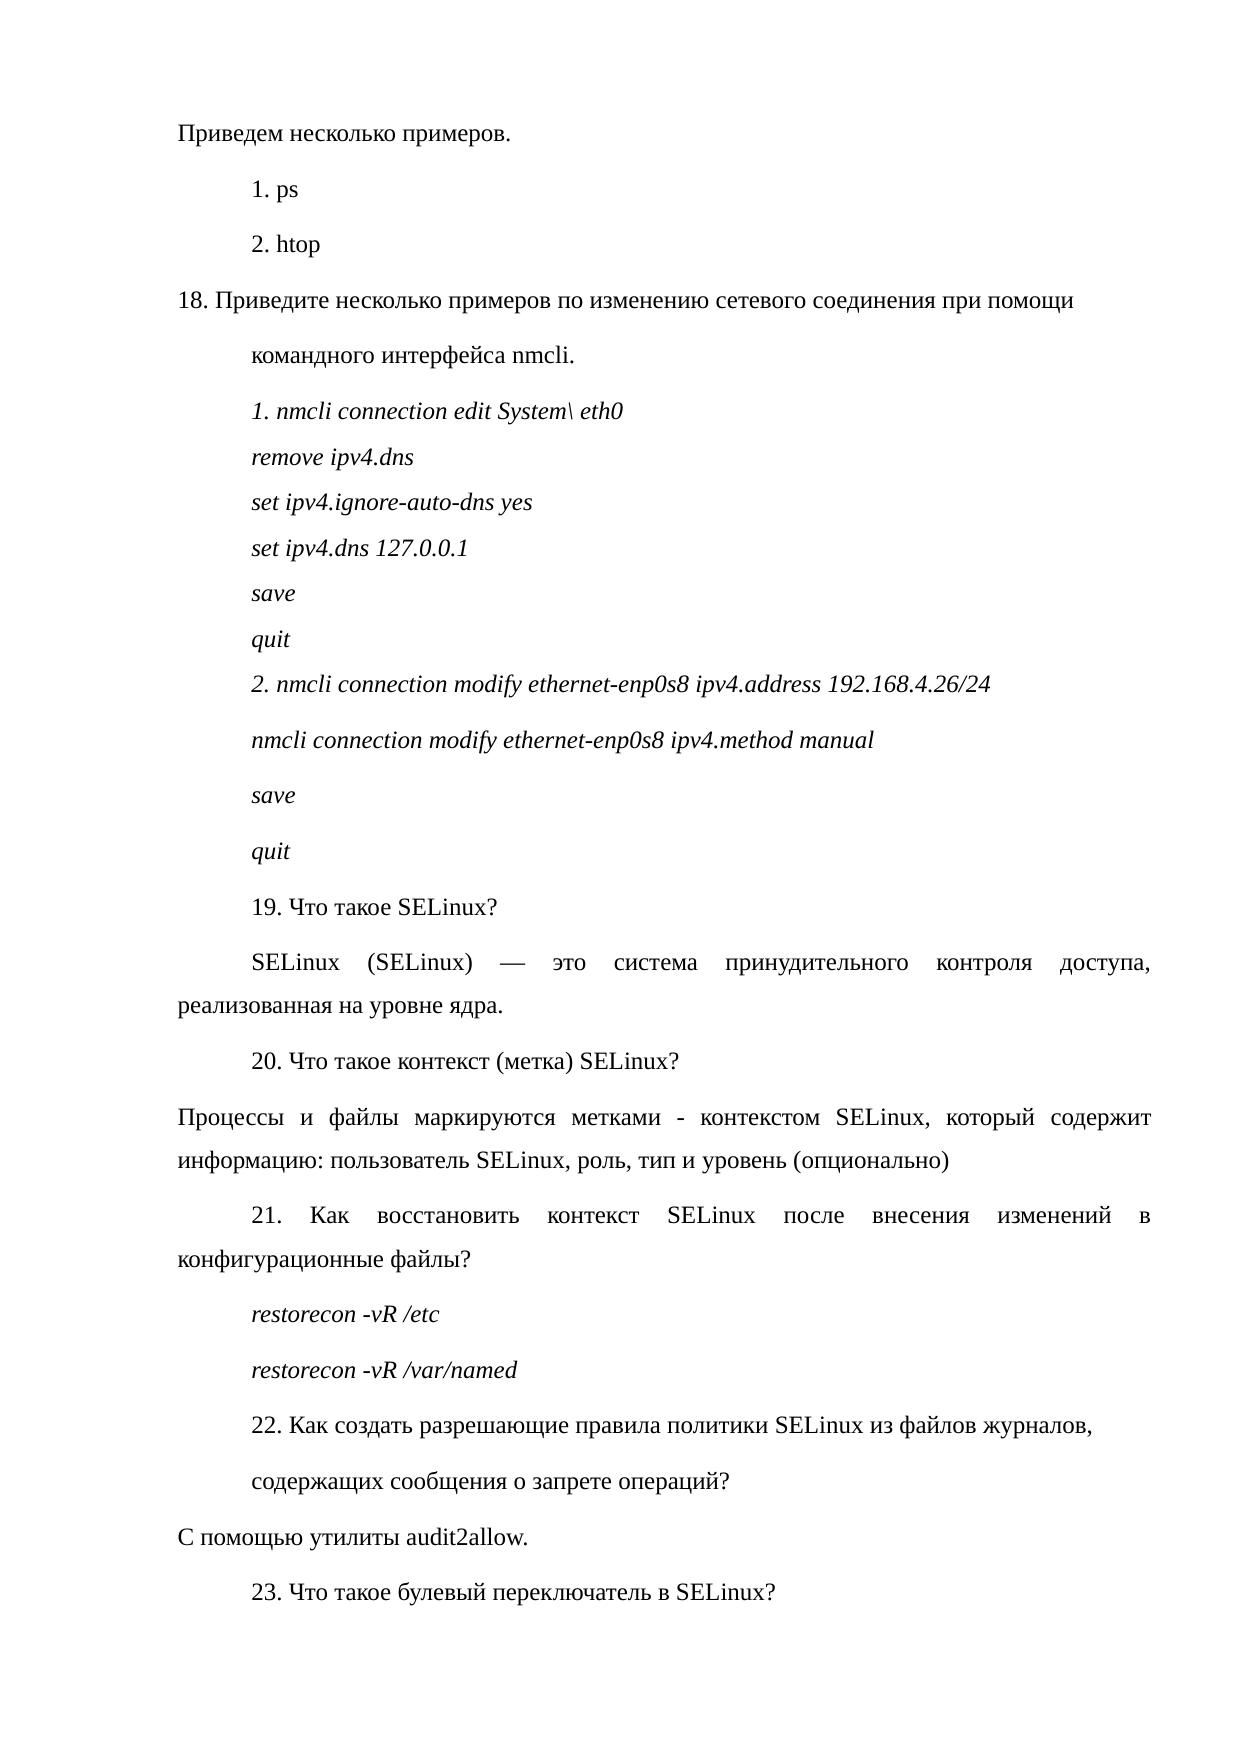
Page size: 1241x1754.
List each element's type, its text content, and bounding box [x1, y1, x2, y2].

text содержащих сообщения о запрете операций? [177, 1466, 1152, 1495]
text set ipv4.ignore-auto-dns yes [177, 487, 1152, 516]
text 1. nmcli connection edit System\ eth0 [177, 396, 1152, 425]
text 23. Что такое булевый переключатель в SELinux? [177, 1577, 1152, 1606]
text remove ipv4.dns [177, 442, 1152, 471]
text 21. Как восстановить контекст SELinux после внесения изменений в конфигурационные файлы? [177, 1201, 1152, 1272]
text SELinux (SELinux) — это система принудительного контроля доступа, реализованная на уровне ядра. [177, 947, 1152, 1019]
text 18. Приведите несколько примеров по изменению сетевого соединения при помощи [177, 285, 1152, 314]
text 2. htop [177, 229, 1152, 258]
text save [177, 781, 1152, 809]
text С помощью утилиты audit2allow. [177, 1522, 1152, 1551]
text 2. nmcli connection modify ethernet-enp0s8 ipv4.address 192.168.4.26/24 [177, 669, 1152, 698]
text restorecon -vR /etc [177, 1299, 1152, 1328]
text save [177, 578, 1152, 607]
text quit [177, 624, 1152, 653]
text nmcli connection modify ethernet-enp0s8 ipv4.method manual [177, 725, 1152, 754]
text restorecon -vR /var/named [177, 1355, 1152, 1384]
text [177, 118, 1152, 147]
text 22. Как создать разрешающие правила политики SELinux из файлов журналов, [177, 1411, 1152, 1439]
text 1. ps [177, 174, 1152, 202]
text командного интерфейса nmcli. [177, 341, 1152, 369]
text 20. Что такое контекст (метка) SELinux? [177, 1046, 1152, 1075]
text quit [177, 836, 1152, 865]
text 19. Что такое SELinux? [177, 892, 1152, 921]
text set ipv4.dns 127.0.0.1 [177, 533, 1152, 562]
text Процессы и файлы маркируются метками - контекстом SELinux, который содержит информацию: пользователь SELinux, роль, тип и уровень (опционально) [177, 1102, 1152, 1174]
